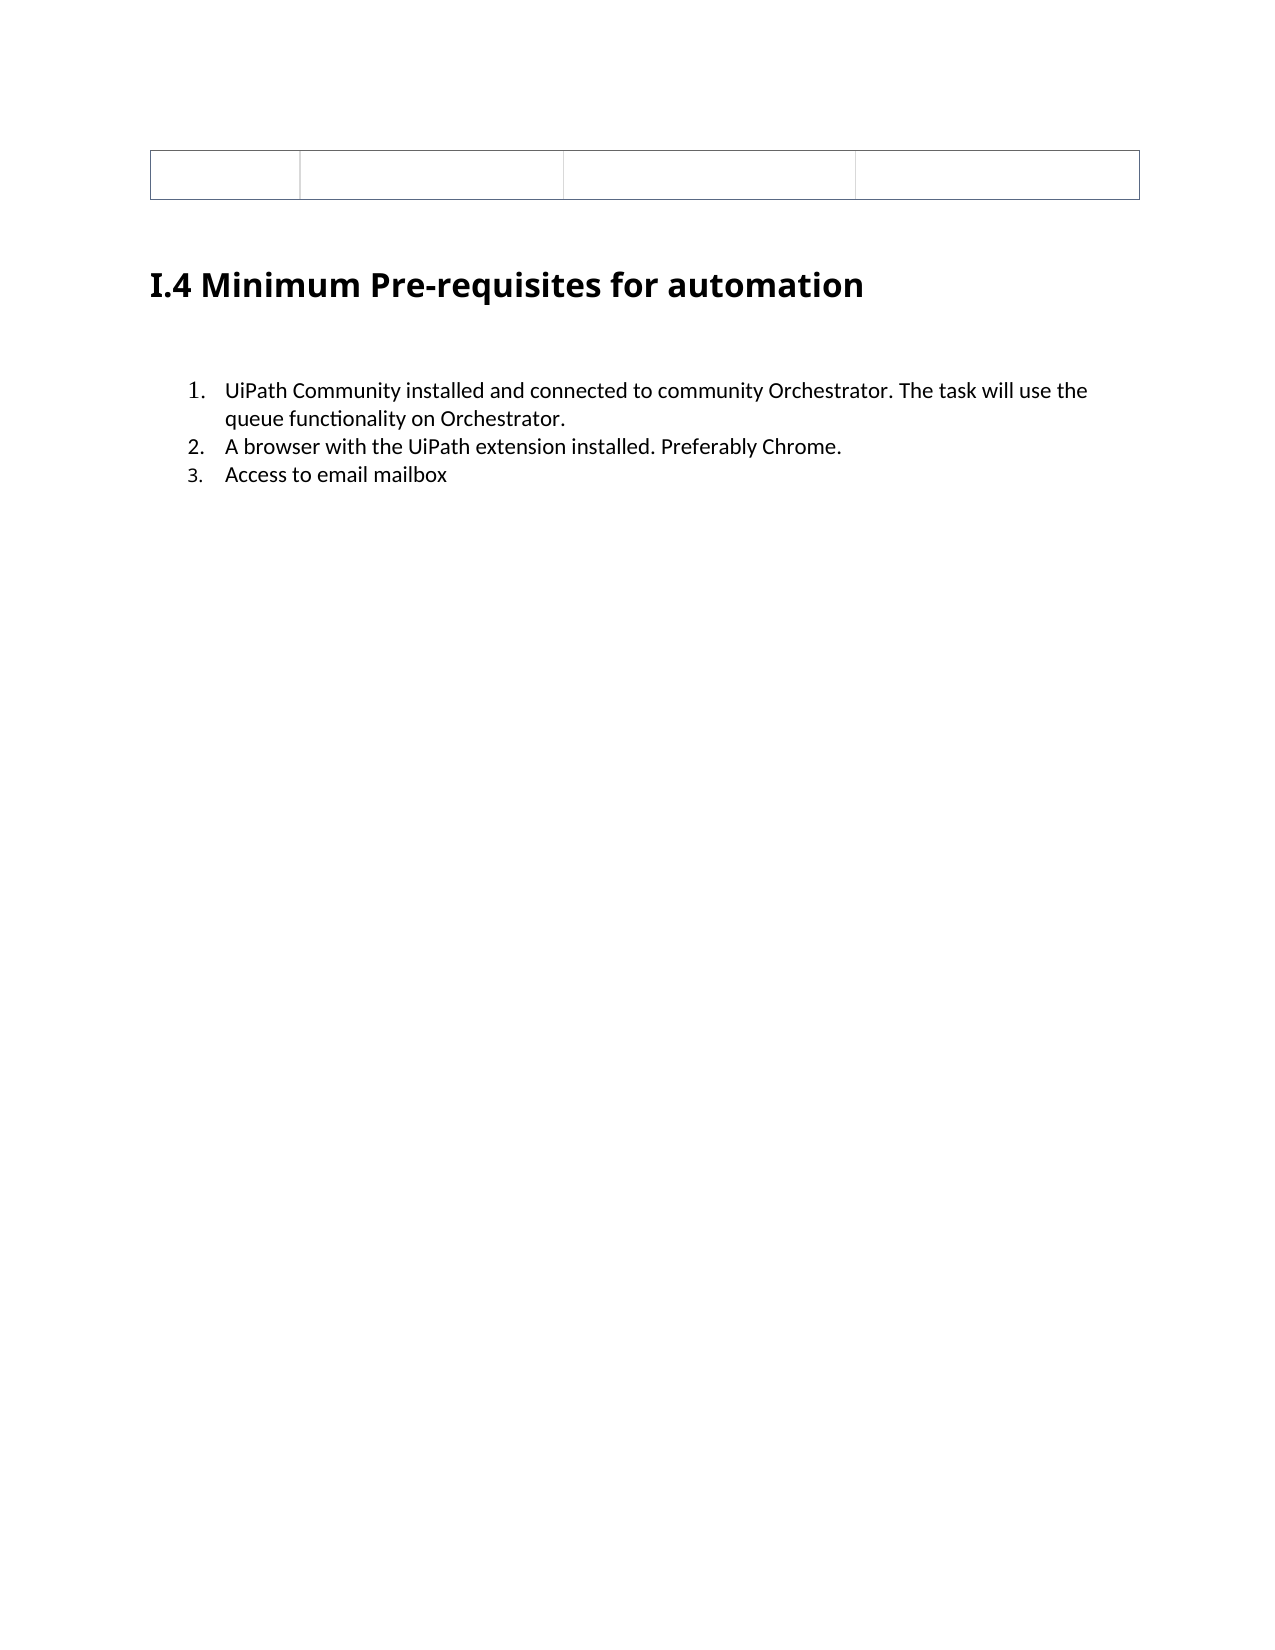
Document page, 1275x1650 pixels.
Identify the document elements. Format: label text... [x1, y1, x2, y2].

list Access to email mailbox [187, 460, 1125, 488]
table_cell [301, 151, 563, 199]
table_cell [856, 151, 1139, 199]
list A browser with the UiPath extension installed. Preferably Chrome. [187, 432, 1125, 460]
table_cell [564, 151, 855, 199]
subtitle I.4 Minimum Pre-requisites for automation [150, 262, 1125, 308]
table_cell [151, 151, 299, 199]
list UiPath Community installed and connected to community Orchestrator. The task will use the queue functionality on Orchestrator. [187, 376, 1125, 432]
